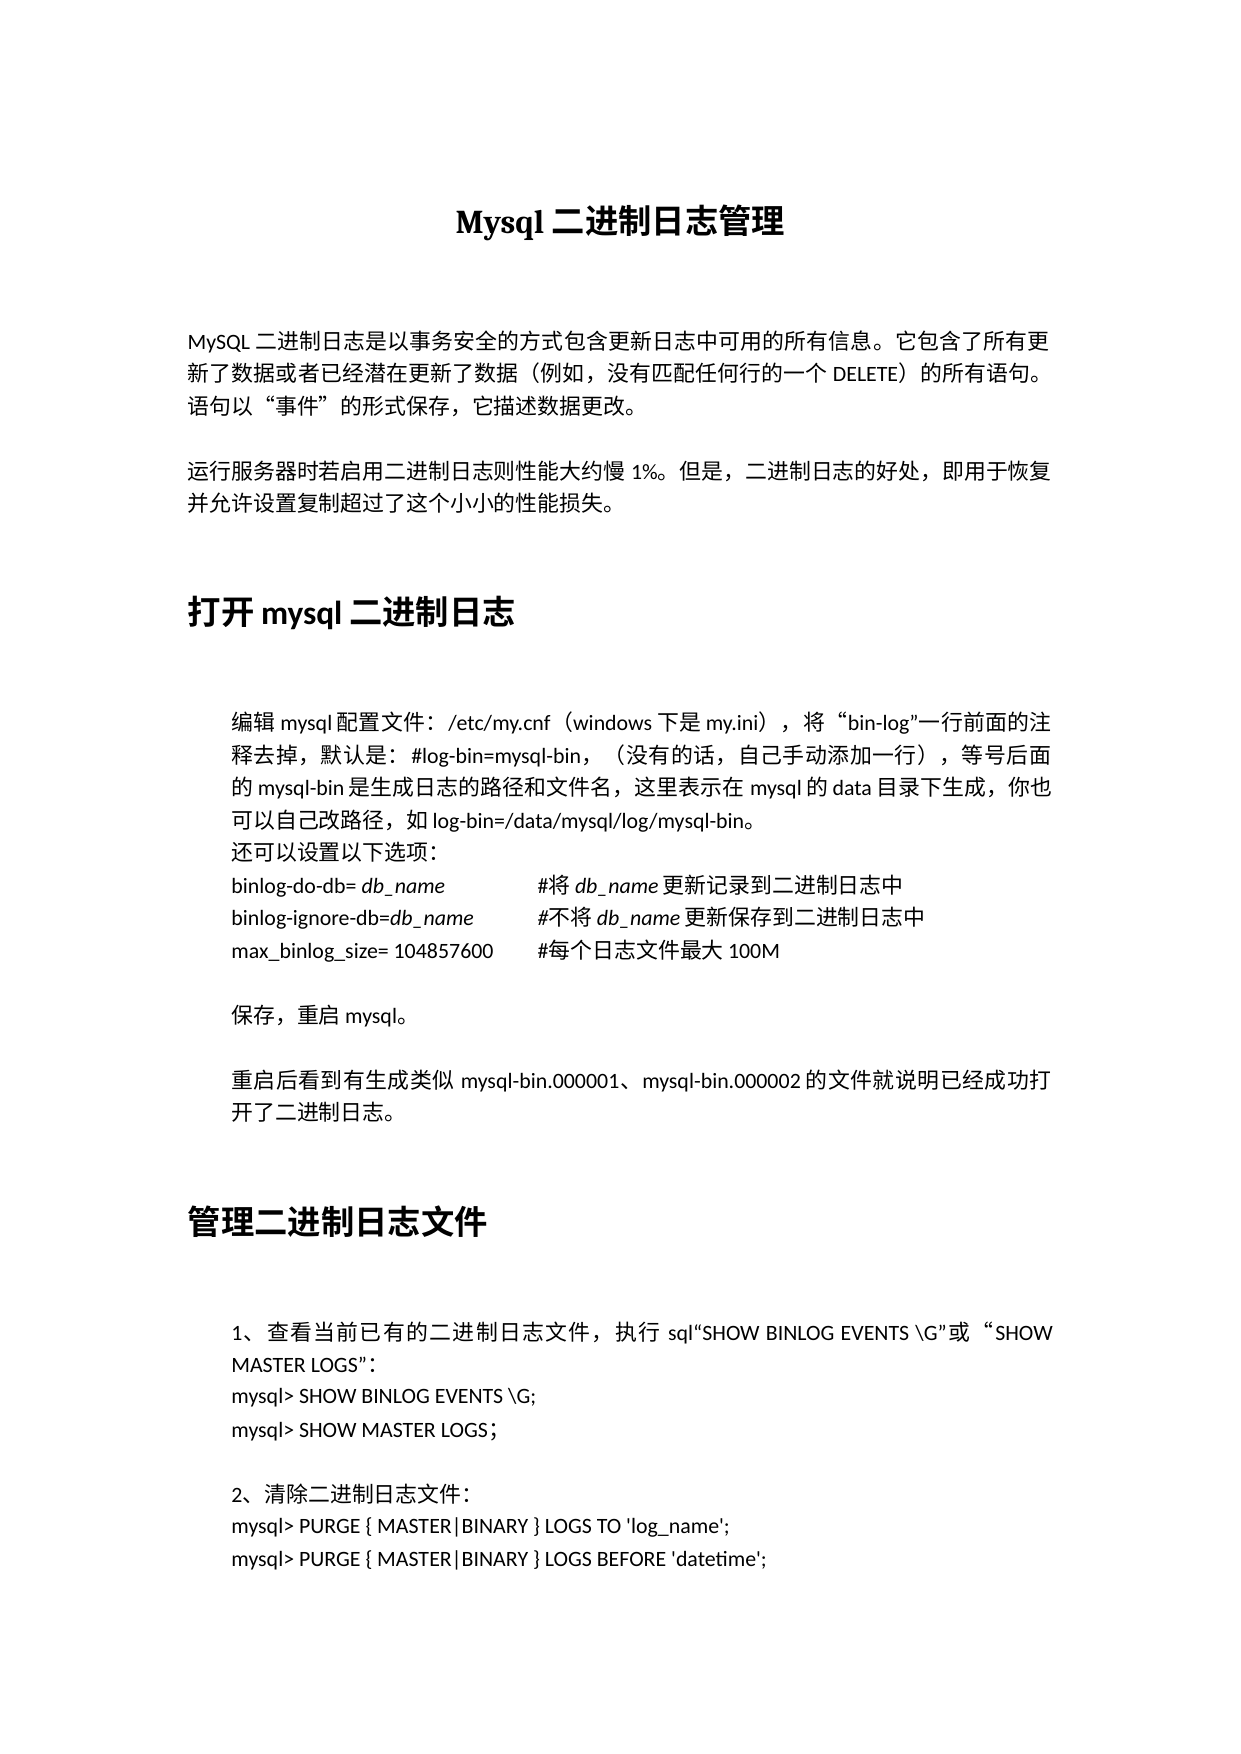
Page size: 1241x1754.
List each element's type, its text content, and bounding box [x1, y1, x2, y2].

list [231, 1477, 1053, 1574]
list 还可以设置以下选项： [231, 835, 1053, 867]
list 保存，重启mysql。 [231, 997, 1053, 1030]
text binlog-ignore-db=db_name #不将db_name更新保存到二进制日志中 [187, 900, 1053, 932]
subtitle 打开mysql二进制日志 [187, 578, 1053, 643]
text MySQL二进制日志是以事务安全的方式包含更新日志中可用的所有信息。它包含了所有更新了数据或者已经潜在更新了数据（例如，没有匹配任何行的一个DELETE）的所有语句。语句以“事件”的形式保存，它描述数据更改。 [187, 323, 1053, 421]
list 重启后看到有生成类似mysql-bin.000001、mysql-bin.000002的文件就说明已经成功打开了二进制日志。 [231, 1062, 1053, 1127]
list 1、查看当前已有的二进制日志文件，执行sql“SHOW BINLOG EVENTS \G”或“SHOW MASTER LOGS”： [231, 1314, 1053, 1379]
title Mysql 二进制日志管理 [187, 187, 1053, 252]
list binlog-do-db= db_name #将db_name更新记录到二进制日志中 [231, 867, 1053, 900]
subtitle 管理二进制日志文件 [187, 1187, 1053, 1252]
text 运行服务器时若启用二进制日志则性能大约慢1%。但是，二进制日志的好处，即用于恢复并允许设置复制超过了这个小小的性能损失。 [187, 453, 1053, 518]
list 编辑mysql配置文件：/etc/my.cnf（windows下是my.ini），将“bin-log”一行前面的注释去掉，默认是：#log-bin=mysql-bin，（没有的话，自己手动添加一行），等号后面的mysql-bin是生成日志的路径和文件名，这里表示在mysql的data目录下生成，你也可以自己改路径，如log-bin=/data/mysql/log/mysql-bin。 [231, 705, 1053, 835]
list mysql> SHOW MASTER LOGS； [231, 1412, 1053, 1444]
list max_binlog_size= 104857600 #每个日志文件最大100M [231, 932, 1053, 965]
list mysql> SHOW BINLOG EVENTS \G; [231, 1379, 1053, 1412]
